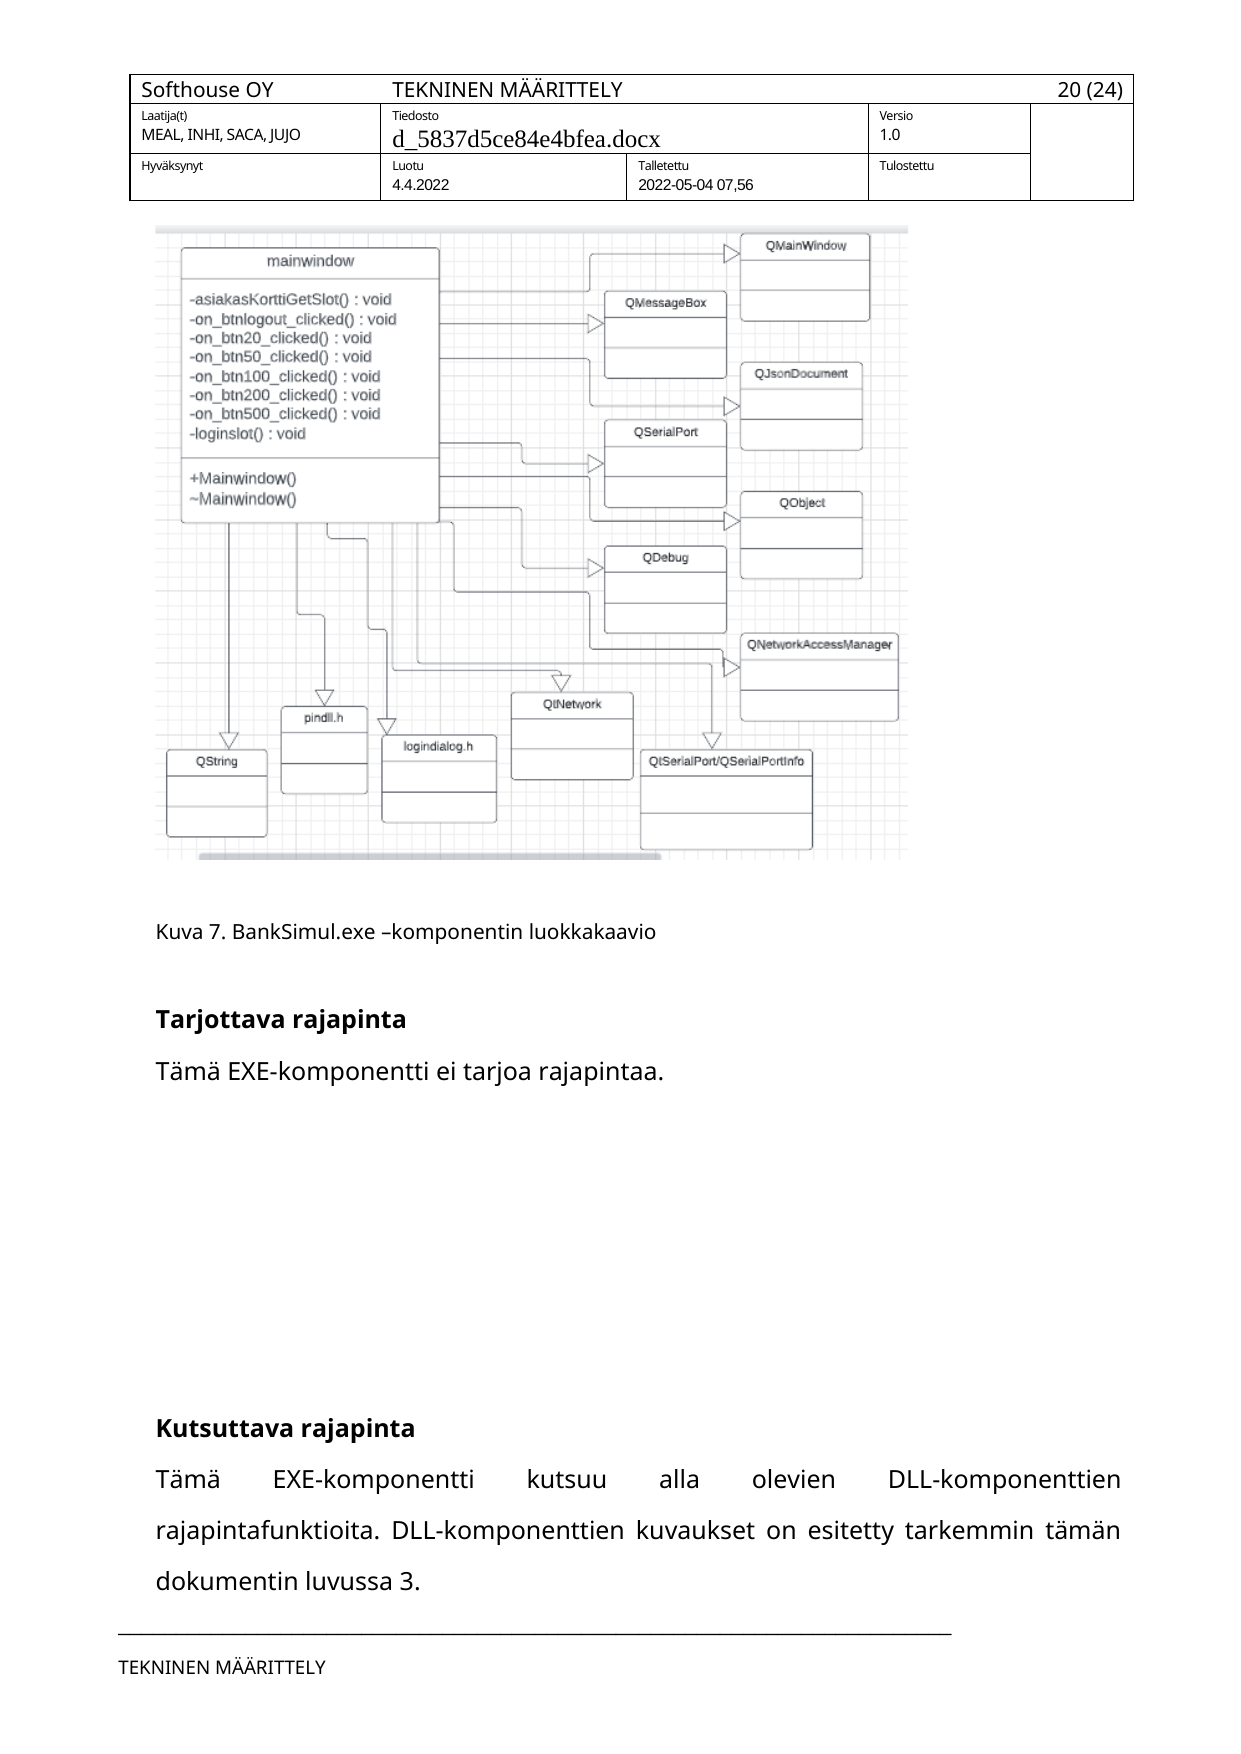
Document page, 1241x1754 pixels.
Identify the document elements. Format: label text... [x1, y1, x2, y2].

text Kuva 7. BankSimul.exe –komponentin luokkakaavio [118, 917, 1122, 945]
picture [155, 225, 909, 860]
text Tämä EXE-komponentti kutsuu alla olevien DLL-komponenttien rajapintafunktioita. DLL-komponenttien kuvaukset on esitetty tarkemmin tämän dokumentin luvussa 3. [155, 1462, 1122, 1598]
text Tarjottava rajapinta [118, 1002, 1122, 1036]
text Kutsuttava rajapinta [118, 1411, 1122, 1444]
text Tämä EXE-komponentti ei tarjoa rajapintaa. [118, 1053, 1122, 1087]
